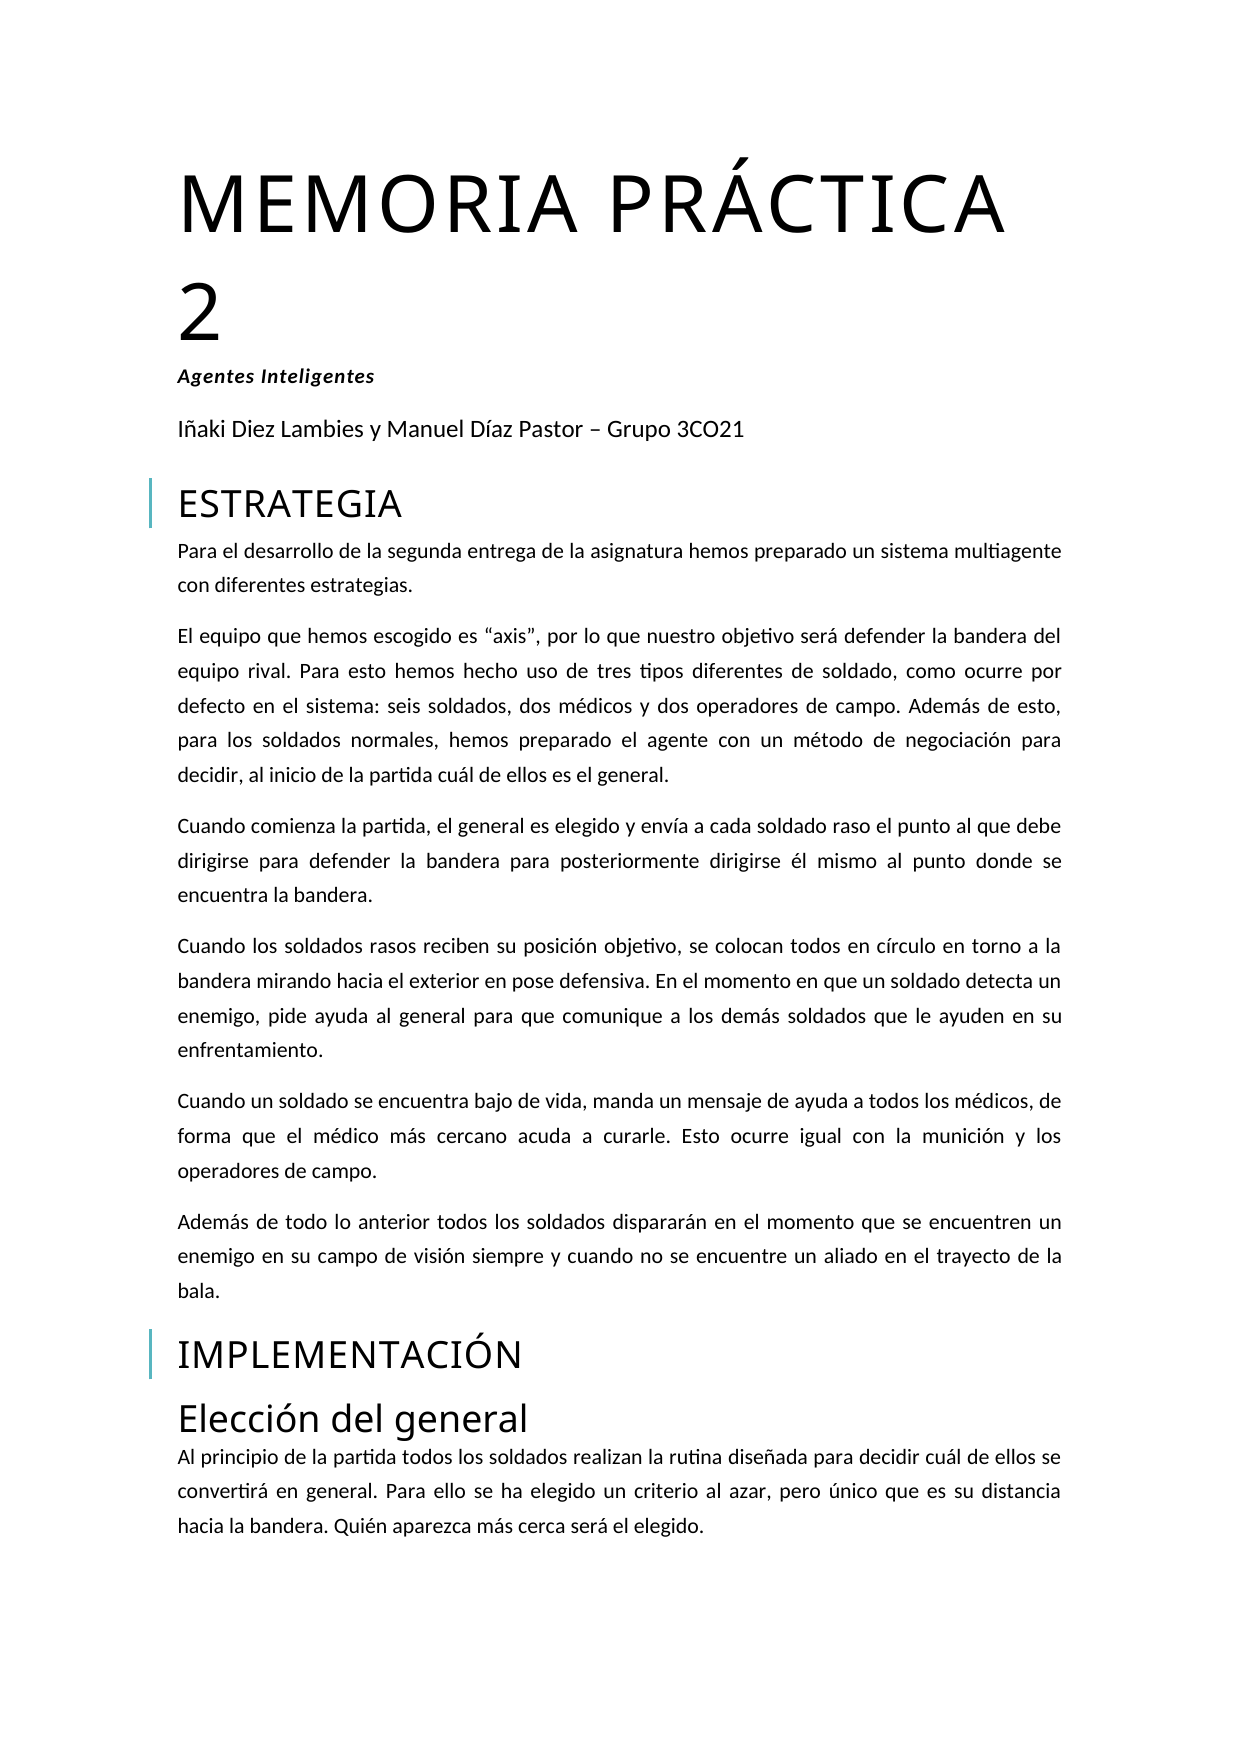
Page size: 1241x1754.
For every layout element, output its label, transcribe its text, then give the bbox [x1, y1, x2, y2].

subtitle Elección del general [177, 1392, 1063, 1443]
text Cuando los soldados rasos reciben su posición objetivo, se colocan todos en círculo en torno a la bandera mirando hacia el exterior en pose defensiva. En el momento en que un soldado detecta un enemigo, pide ayuda al general para que comunique a los demás soldados que le ayuden en su enfrentamiento. [177, 933, 1063, 1063]
text El equipo que hemos escogido es “axis”, por lo que nuestro objetivo será defender la bandera del equipo rival. Para esto hemos hecho uso de tres tipos diferentes de soldado, como ocurre por defecto en el sistema: seis soldados, dos médicos y dos operadores de campo. Además de esto, para los soldados normales, hemos preparado el agente con un método de negociación para decidir, al inicio de la partida cuál de ellos es el general. [177, 623, 1063, 788]
title Memoria práctica 2 [177, 148, 1063, 363]
text Cuando comienza la partida, el general es elegido y envía a cada soldado raso el punto al que debe dirigirse para defender la bandera para posteriormente dirigirse él mismo al punto donde se encuentra la bandera. [177, 812, 1063, 908]
text Para el desarrollo de la segunda entrega de la asignatura hemos preparado un sistema multiagente con diferentes estrategias. [177, 537, 1063, 598]
subtitle Estrategia [149, 477, 1063, 528]
text Además de todo lo anterior todos los soldados dispararán en el momento que se encuentren un enemigo en su campo de visión siempre y cuando no se encuentre un aliado en el trayecto de la bala. [177, 1208, 1063, 1304]
subtitle Implementación [149, 1328, 1063, 1379]
text Agentes Inteligentes [177, 363, 1063, 389]
text Al principio de la partida todos los soldados realizan la rutina diseñada para decidir cuál de ellos se convertirá en general. Para ello se ha elegido un criterio al azar, pero único que es su distancia hacia la bandera. Quién aparezca más cerca será el elegido. [177, 1443, 1063, 1539]
text Cuando un soldado se encuentra bajo de vida, manda un mensaje de ayuda a todos los médicos, de forma que el médico más cercano acuda a curarle. Esto ocurre igual con la munición y los operadores de campo. [177, 1088, 1063, 1183]
subtitle Iñaki Diez Lambies y Manuel Díaz Pastor – Grupo 3CO21 [177, 413, 1063, 443]
